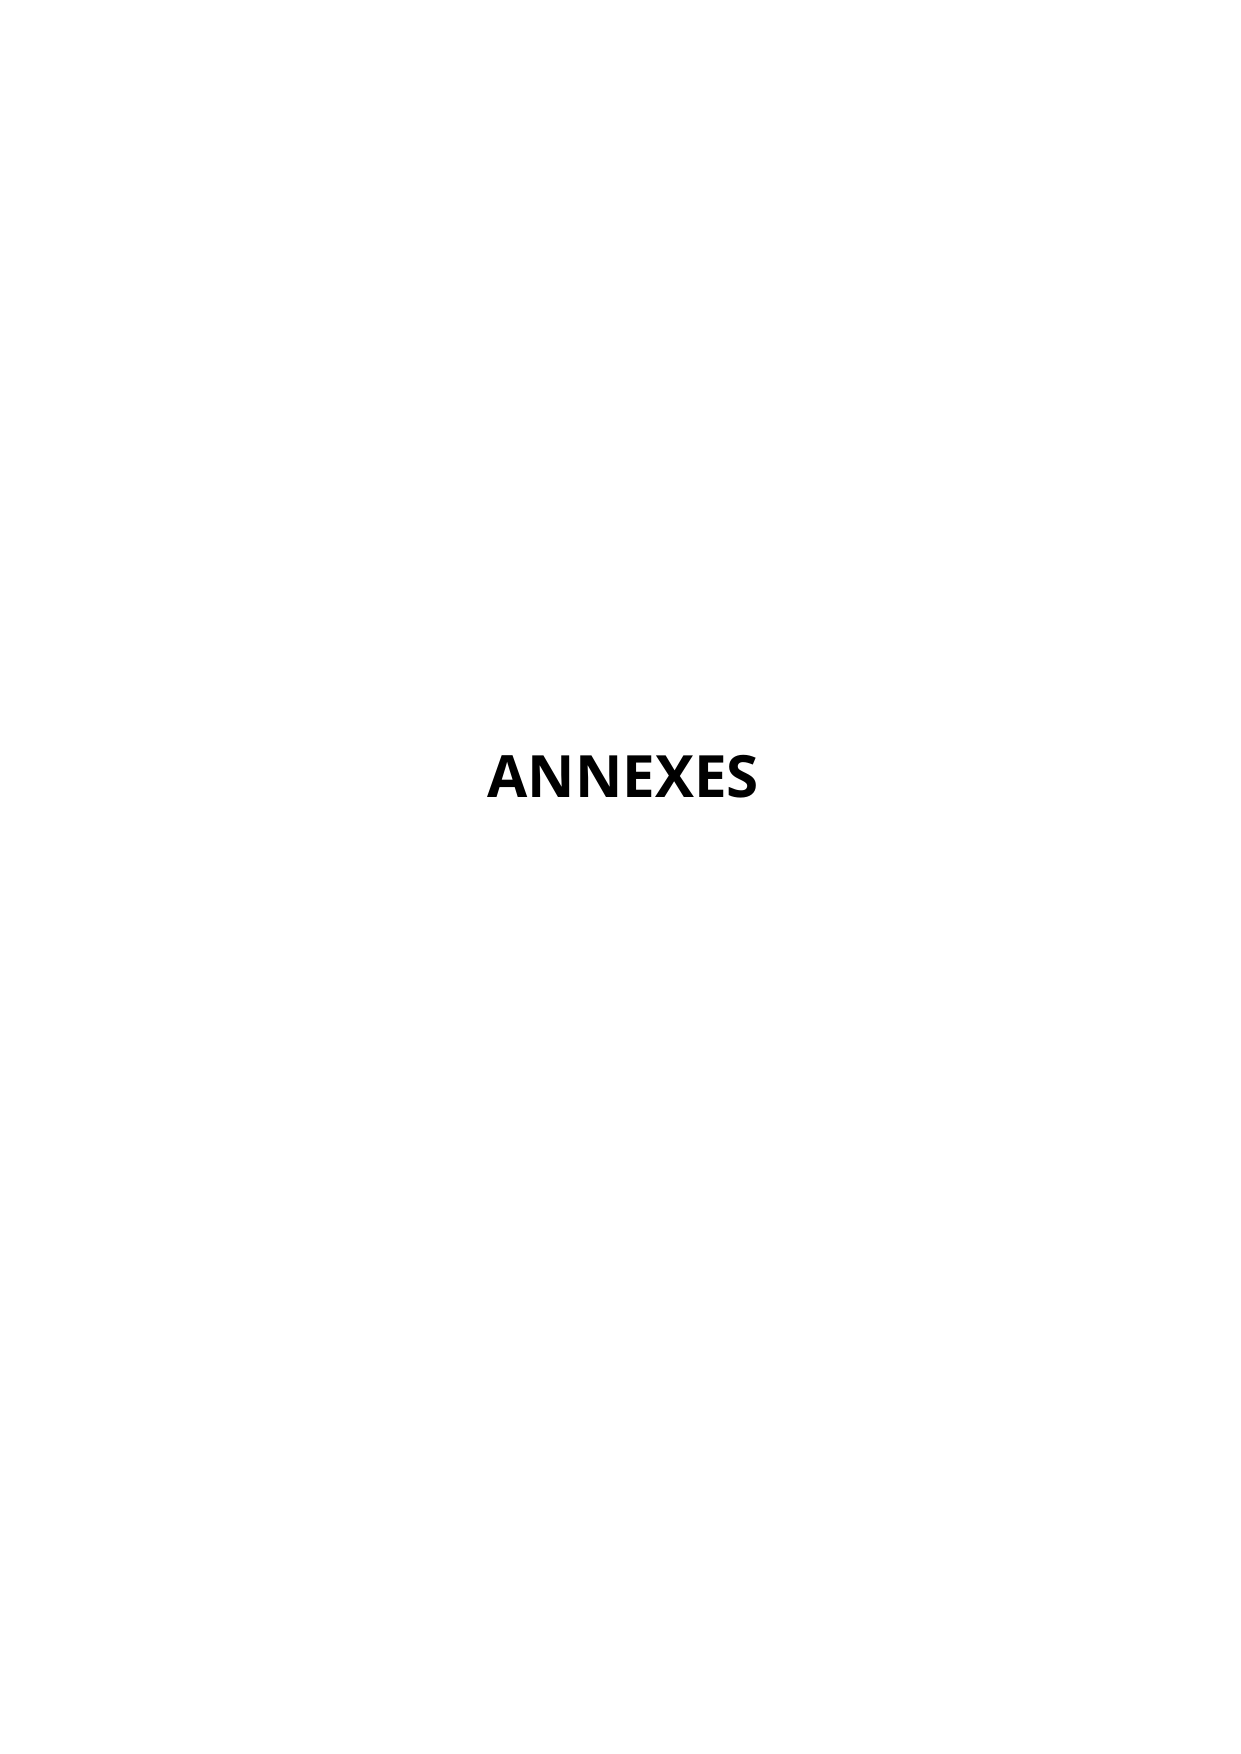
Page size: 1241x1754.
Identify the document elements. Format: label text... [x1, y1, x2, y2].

title ANNEXES [118, 734, 1128, 814]
